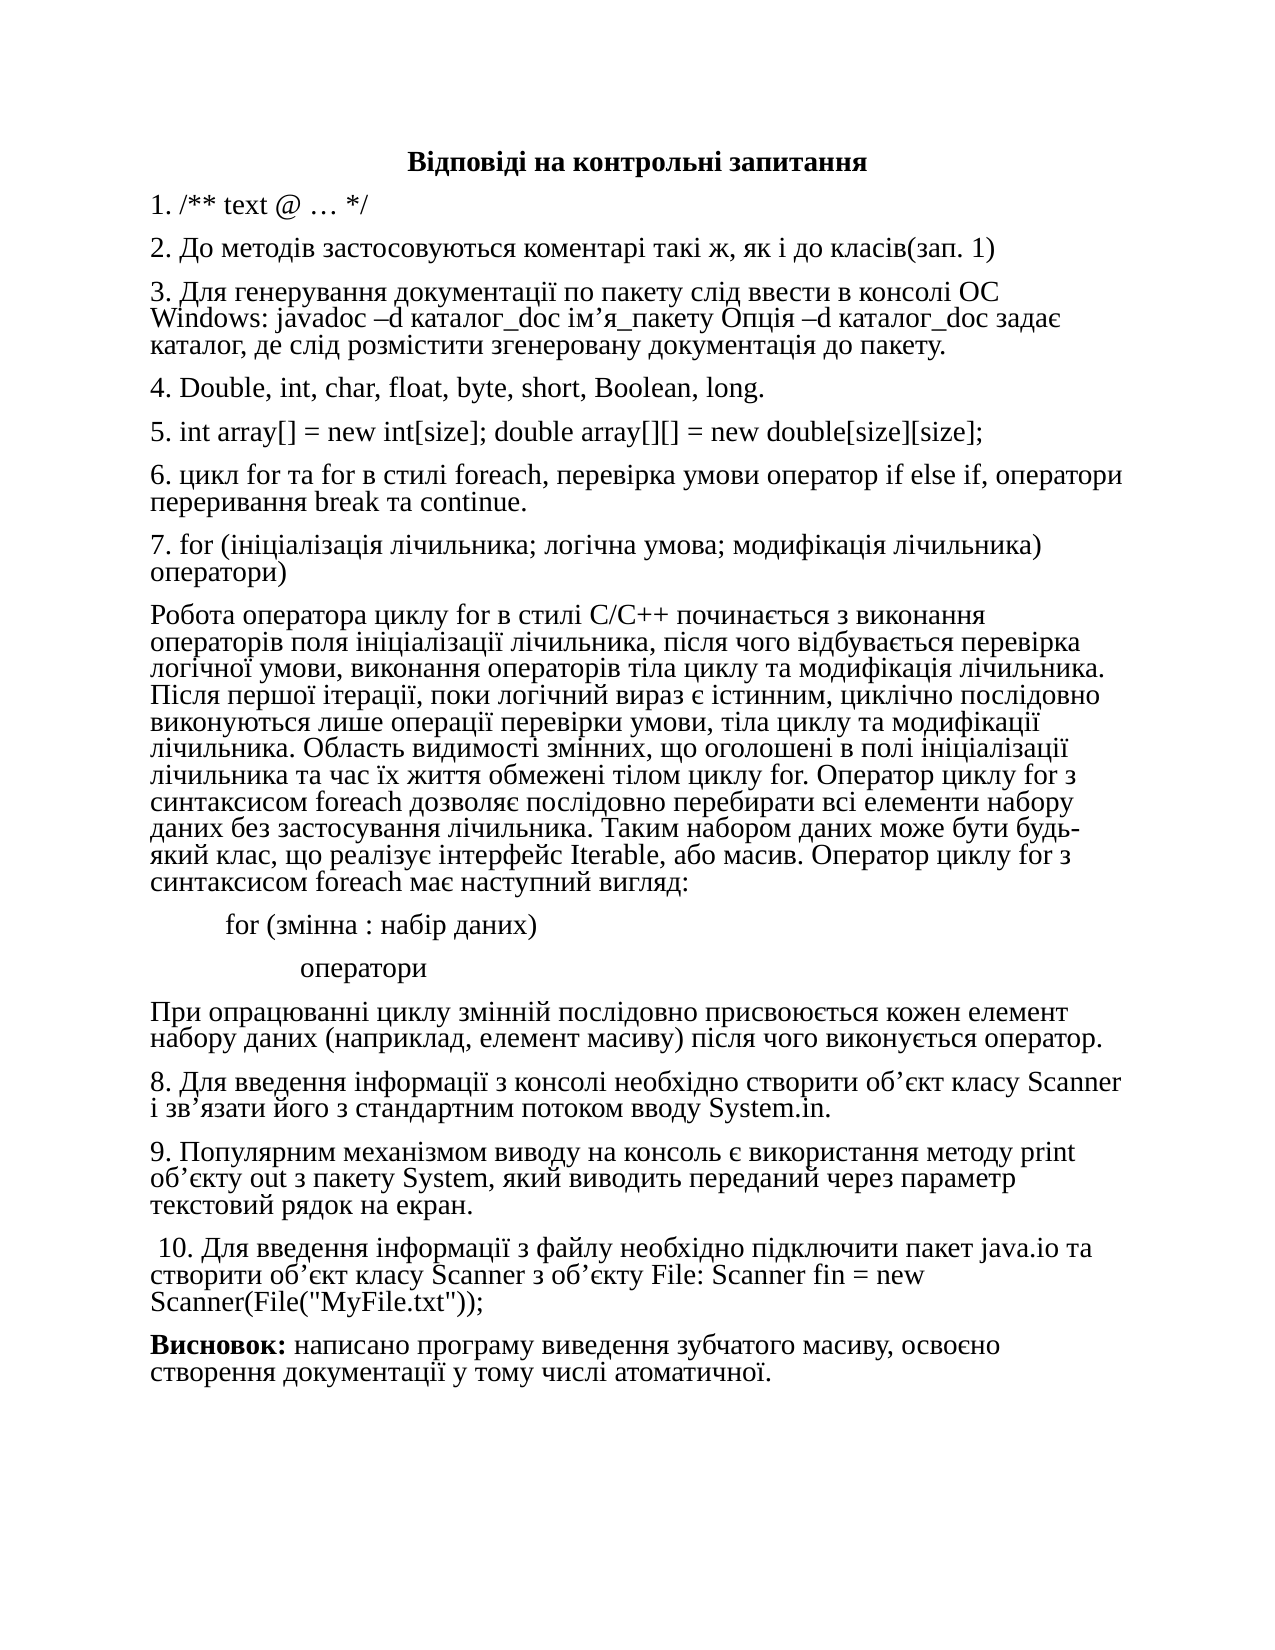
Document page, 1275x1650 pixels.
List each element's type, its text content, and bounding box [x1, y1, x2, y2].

text 4. Double, int, char, float, byte, short, Boolean, long. [150, 377, 1125, 403]
text 7. for (ініціалізація лічильника; логічна умова; модифікація лічильника) оператори) [150, 533, 1125, 587]
text 6. цикл for та for в стилі foreach, перевірка умови оператор if else if, оператори переривання break та continue. [150, 463, 1125, 517]
text 5. int array[] = new int[size]; double array[][] = new double[size][size]; [150, 420, 1125, 447]
text оператори [225, 957, 1125, 983]
text 8. Для введення інформації з консолі необхідно створити об’єкт класу Scanner і зв’язати його з стандартним потоком вводу System.in. [150, 1070, 1125, 1123]
text 3. Для генерування документації по пакету слід ввести в консолі ОС Windows: javadoc –d каталог_doc ім’я_пакету Опція –d каталог_doc задає каталог, де слід розмістити згенеровану документація до пакету. [150, 280, 1125, 360]
text Відповіді на контрольні запитання [150, 150, 1125, 177]
text for (змінна : набір даних) [150, 913, 1125, 940]
text 2. До методів застосовуються коментарі такі ж, як і до класів(зап. 1) [150, 237, 913, 263]
text 9. Популярним механізмом виводу на консоль є використання методу print об’єкту out з пакету System, який виводить переданий через параметр текстовий рядок на екран. [150, 1140, 1125, 1220]
text При опрацюванні циклу змінній послідовно присвоюється кожен елемент набору даних (наприклад, елемент масиву) після чого виконується оператор. [150, 1000, 1125, 1053]
text Висновок: написано програму виведення зубчатого масиву, освоєно створення документації у тому числі атоматичної. [150, 1333, 1125, 1387]
text 2. До методів застосовуються коментарі такі ж, як і до класів(зап. 1) [910, 237, 1125, 263]
text 10. Для введення інформації з файлу необхідно підключити пакет java.io та створити об’єкт класу Scanner з об’єкту File: Scanner fin = new Scanner(File("MyFile.txt")); [150, 1237, 1125, 1317]
text 1. /** text @ … */ [150, 193, 1125, 220]
text Робота оператора циклу for в стилі С/С++ починається з виконання операторів поля ініціалізації лічильника, після чого відбувається перевірка логічної умови, виконання операторів тіла циклу та модифікація лічильника. Після першої ітерації, поки логічний вираз є істинним, циклічно послідовно виконуються лише операції перевірки умови, тіла циклу та модифікації лічильника. Область видимості змінних, що оголошені в полі ініціалізації лічильника та час їх життя обмежені тілом циклу for. Оператор циклу for з синтаксисом foreach дозволяє послідовно перебирати всі елементи набору даних без застосування лічильника. Таким набором даних може бути будь-який клас, що реалізує інтерфейс Iterable, або масив. Оператор циклу for з синтаксисом foreach має наступний вигляд: [150, 603, 1125, 897]
